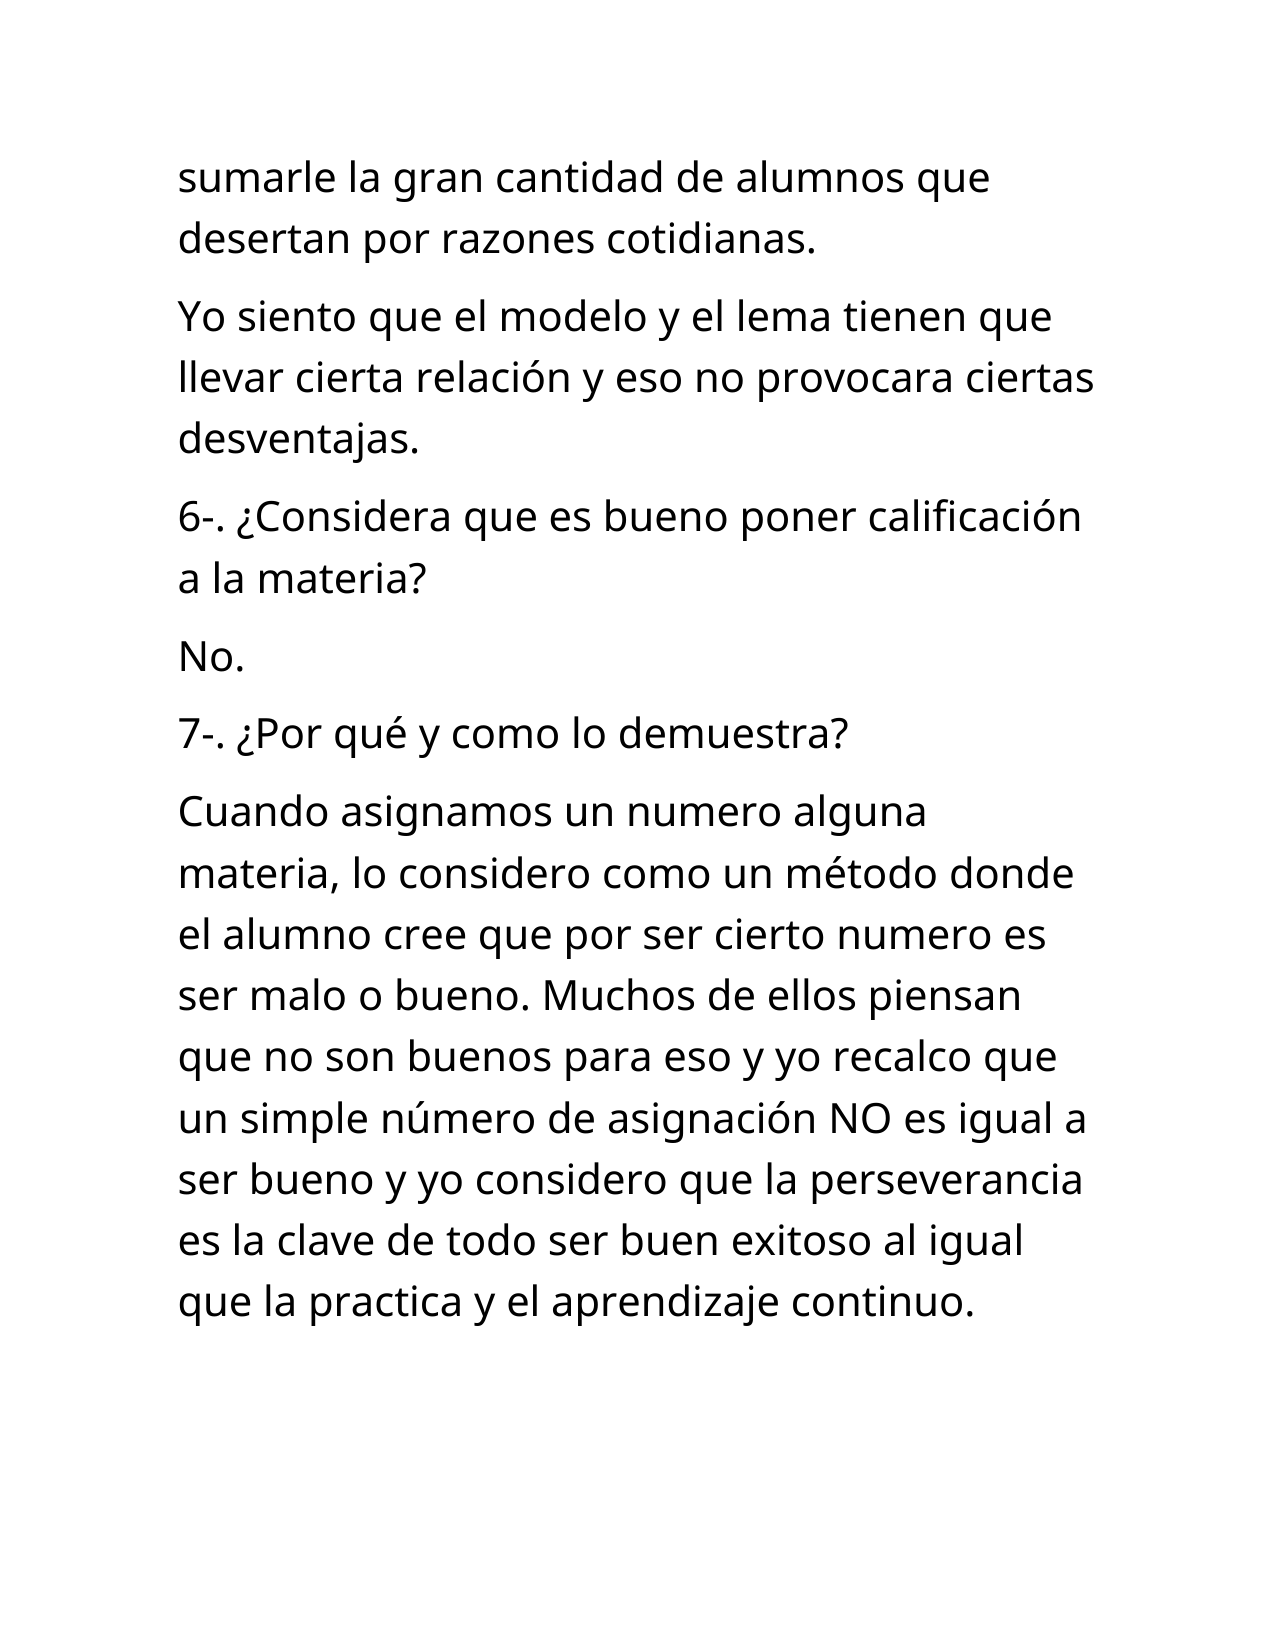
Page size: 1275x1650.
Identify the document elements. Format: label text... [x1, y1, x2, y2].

text 7-. ¿Por qué y como lo demuestra? [177, 704, 1098, 761]
text 6-. ¿Considera que es bueno poner calificación a la materia? [177, 487, 1098, 605]
text Cuando asignamos un numero alguna materia, lo considero como un método donde el alumno cree que por ser cierto numero es ser malo o bueno. Muchos de ellos piensan que no son buenos para eso y yo recalco que un simple número de asignación NO es igual a ser bueno y yo considero que la perseverancia es la clave de todo ser buen exitoso al igual que la practica y el aprendizaje continuo. [177, 782, 1098, 1329]
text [177, 148, 1098, 266]
text Yo siento que el modelo y el lema tienen que llevar cierta relación y eso no provocara ciertas desventajas. [177, 287, 1098, 466]
text No. [177, 626, 1098, 683]
